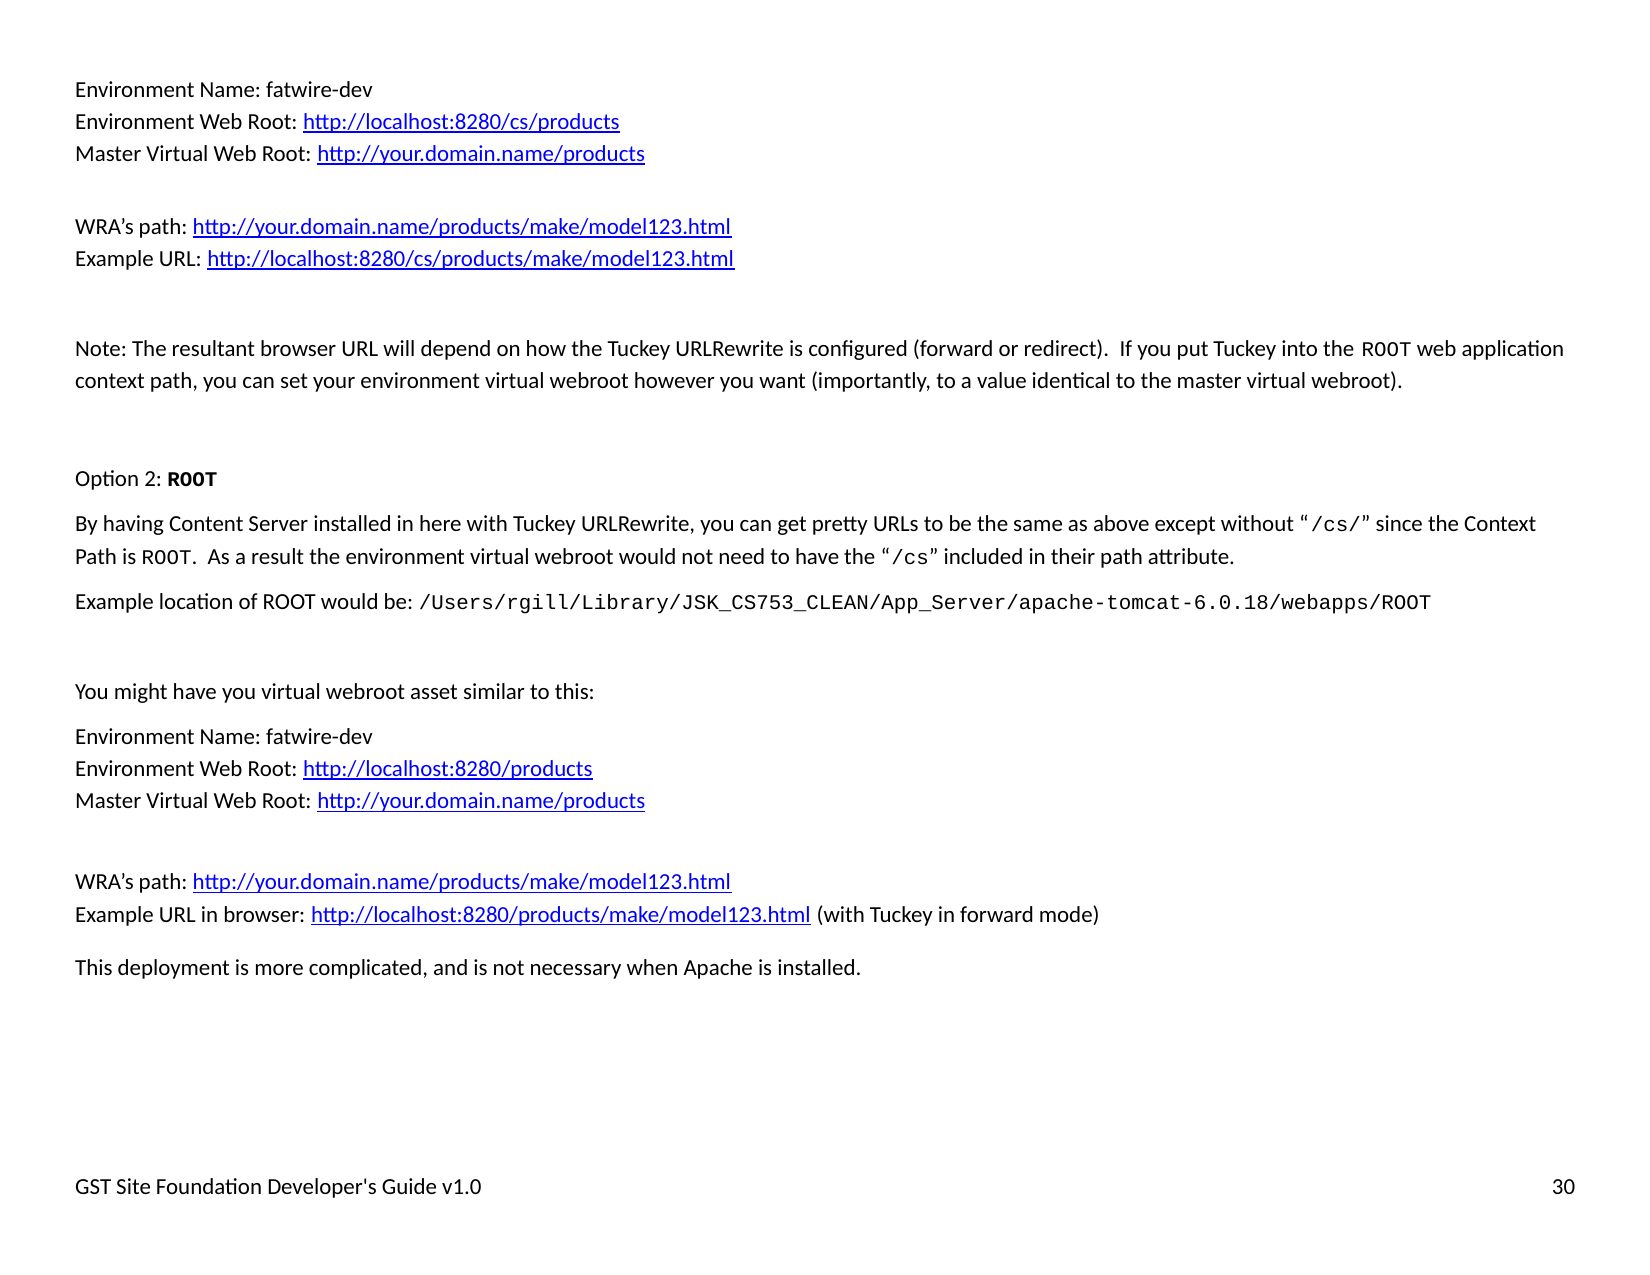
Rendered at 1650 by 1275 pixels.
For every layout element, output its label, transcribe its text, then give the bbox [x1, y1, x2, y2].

text Environment Name: fatwire-dev Environment Web Root: http://localhost:8280/products Master Virtual Web Root: http://your.domain.name/products [75, 722, 1575, 814]
text You might have you virtual webroot asset similar to this: [75, 677, 1575, 705]
text By having Content Server installed in here with Tuckey URLRewrite, you can get pretty URLs to be the same as above except without “/cs/” since the Context Path is ROOT. As a result the environment virtual webroot would not need to have the “/cs” included in their path attribute. [75, 509, 1575, 571]
text WRA’s path: http://your.domain.name/products/make/model123.html Example URL in browser: http://localhost:8280/products/make/model123.html (with Tuckey in forward mode) [75, 867, 1575, 928]
text Example location of ROOT would be: /Users/rgill/Library/JSK_CS753_CLEAN/App_Server/apache-tomcat-6.0.18/webapps/ROOT [75, 587, 1575, 616]
text Note: The resultant browser URL will depend on how the Tuckey URLRewrite is configured (forward or redirect). If you put Tuckey into the ROOT web application context path, you can set your environment virtual webroot however you want (importantly, to a value identical to the master virtual webroot). [75, 334, 1575, 394]
text WRA’s path: http://your.domain.name/products/make/model123.html Example URL: http://localhost:8280/cs/products/make/model123.html [75, 212, 1575, 272]
text Environment Name: fatwire-dev Environment Web Root: http://localhost:8280/cs/products Master Virtual Web Root: http://your.domain.name/products [75, 75, 1575, 167]
text This deployment is more complicated, and is not necessary when Apache is installed. [75, 953, 1575, 981]
text Option 2: ROOT [75, 464, 1575, 493]
